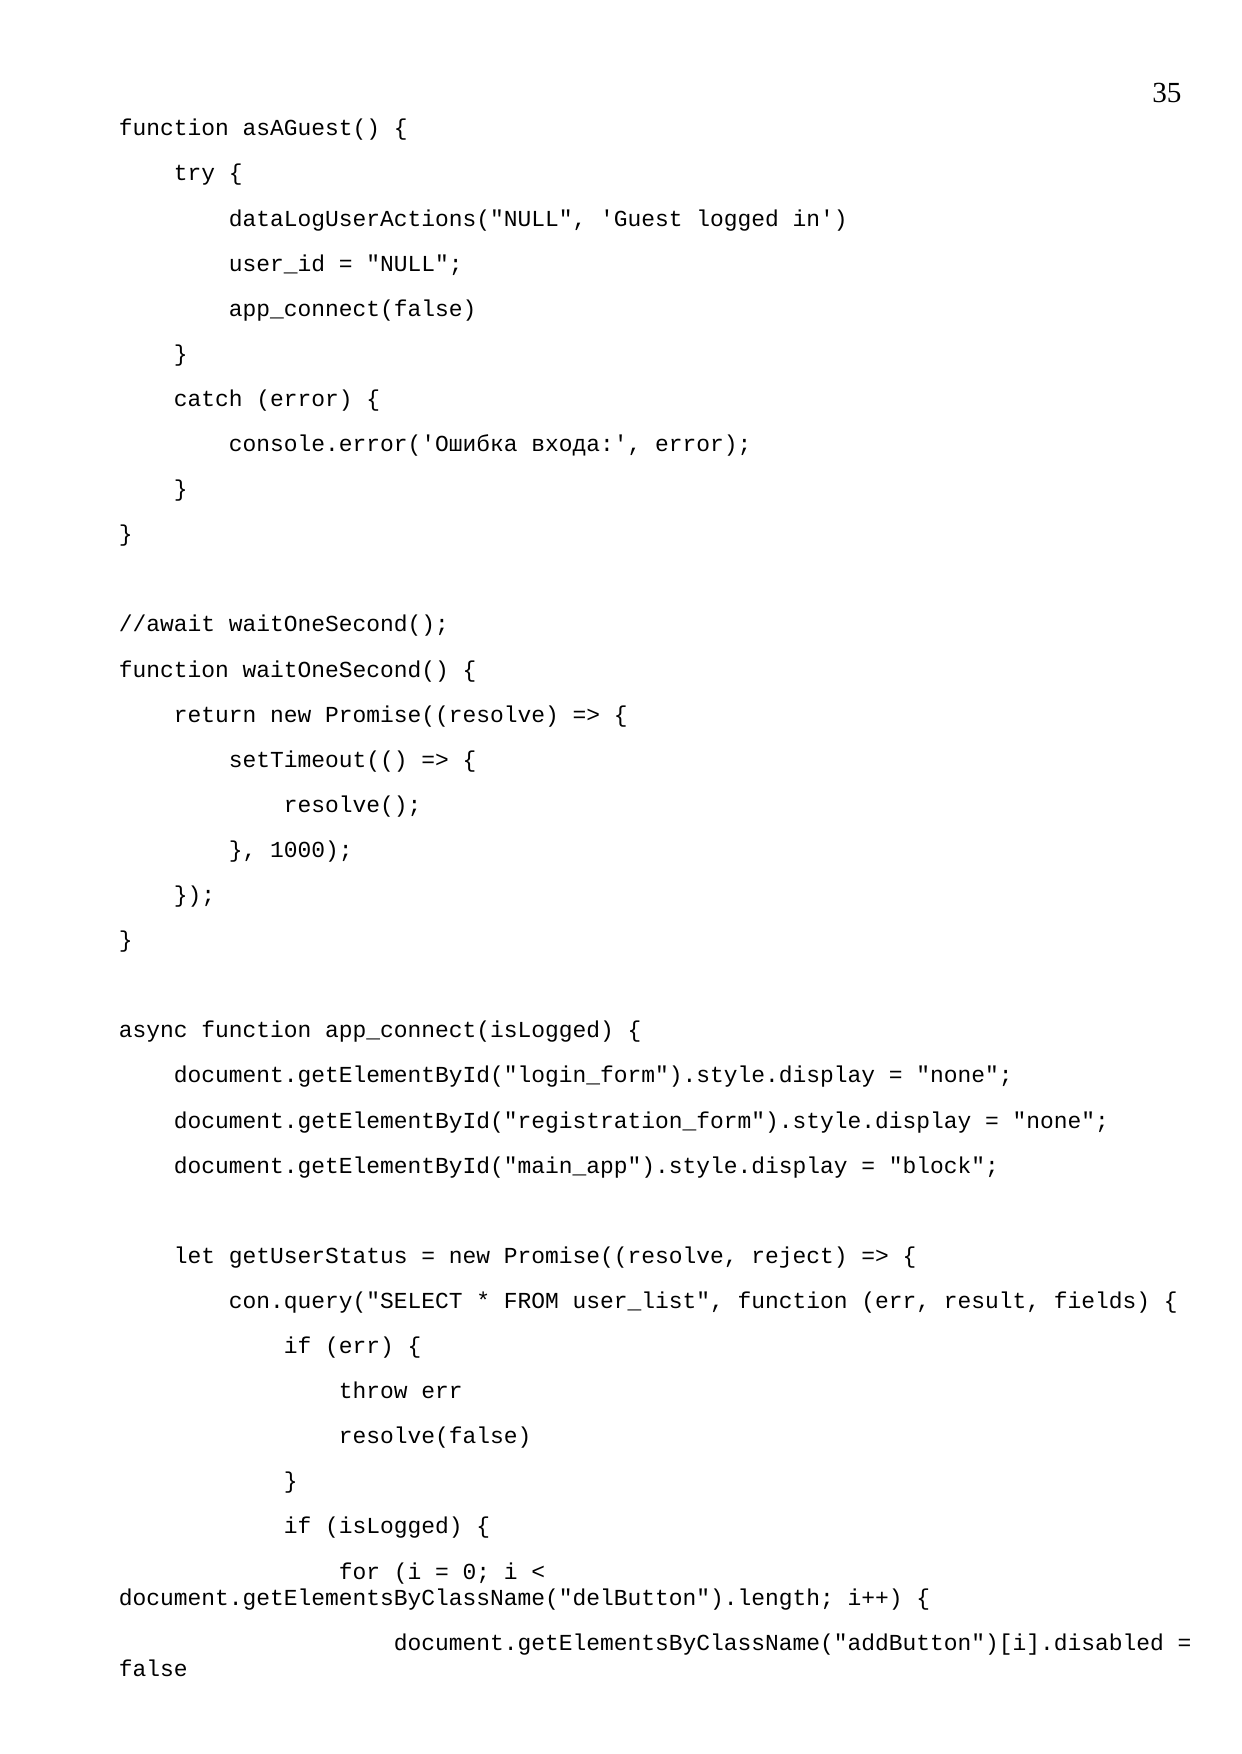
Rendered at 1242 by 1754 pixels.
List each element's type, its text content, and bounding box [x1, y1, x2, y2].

text resolve(false) [119, 1425, 1198, 1451]
text async function app_connect(isLogged) { [119, 1019, 1198, 1045]
text if (isLogged) { [119, 1515, 1198, 1541]
text catch (error) { [119, 387, 1198, 413]
text }); [119, 883, 1198, 909]
text resolve(); [119, 793, 1198, 819]
text //await waitOneSecond(); [119, 613, 1198, 639]
text document.getElementsByClassName("addButton")[i].disabled = false [119, 1631, 1198, 1683]
text app_connect(false) [119, 297, 1198, 323]
text user_id = "NULL"; [119, 252, 1198, 278]
text } [119, 523, 1198, 548]
text } [119, 477, 1198, 503]
text throw err [119, 1379, 1198, 1406]
text return new Promise((resolve) => { [119, 703, 1198, 729]
text for (i = 0; i < document.getElementsByClassName("delButton").length; i++) { [119, 1560, 1198, 1612]
text if (err) { [119, 1334, 1198, 1360]
text } [119, 928, 1198, 954]
text } [119, 342, 1198, 368]
text dataLogUserActions("NULL", 'Guest logged in') [119, 207, 1198, 233]
text try { [119, 162, 1198, 188]
text setTimeout(() => { [119, 748, 1198, 774]
text let getUserStatus = new Promise((resolve, reject) => { [119, 1244, 1198, 1270]
text document.getElementById("login_form").style.display = "none"; [119, 1064, 1198, 1090]
text con.query("SELECT * FROM user_list", function (err, result, fields) { [119, 1289, 1198, 1315]
text document.getElementById("main_app").style.display = "block"; [119, 1154, 1198, 1180]
text document.getElementById("registration_form").style.display = "none"; [119, 1109, 1198, 1135]
text function waitOneSecond() { [119, 658, 1198, 684]
text }, 1000); [119, 838, 1198, 864]
text } [119, 1470, 1198, 1496]
text console.error('Ошибка входа:', error); [119, 432, 1198, 458]
text function asAGuest() { [119, 117, 1198, 143]
